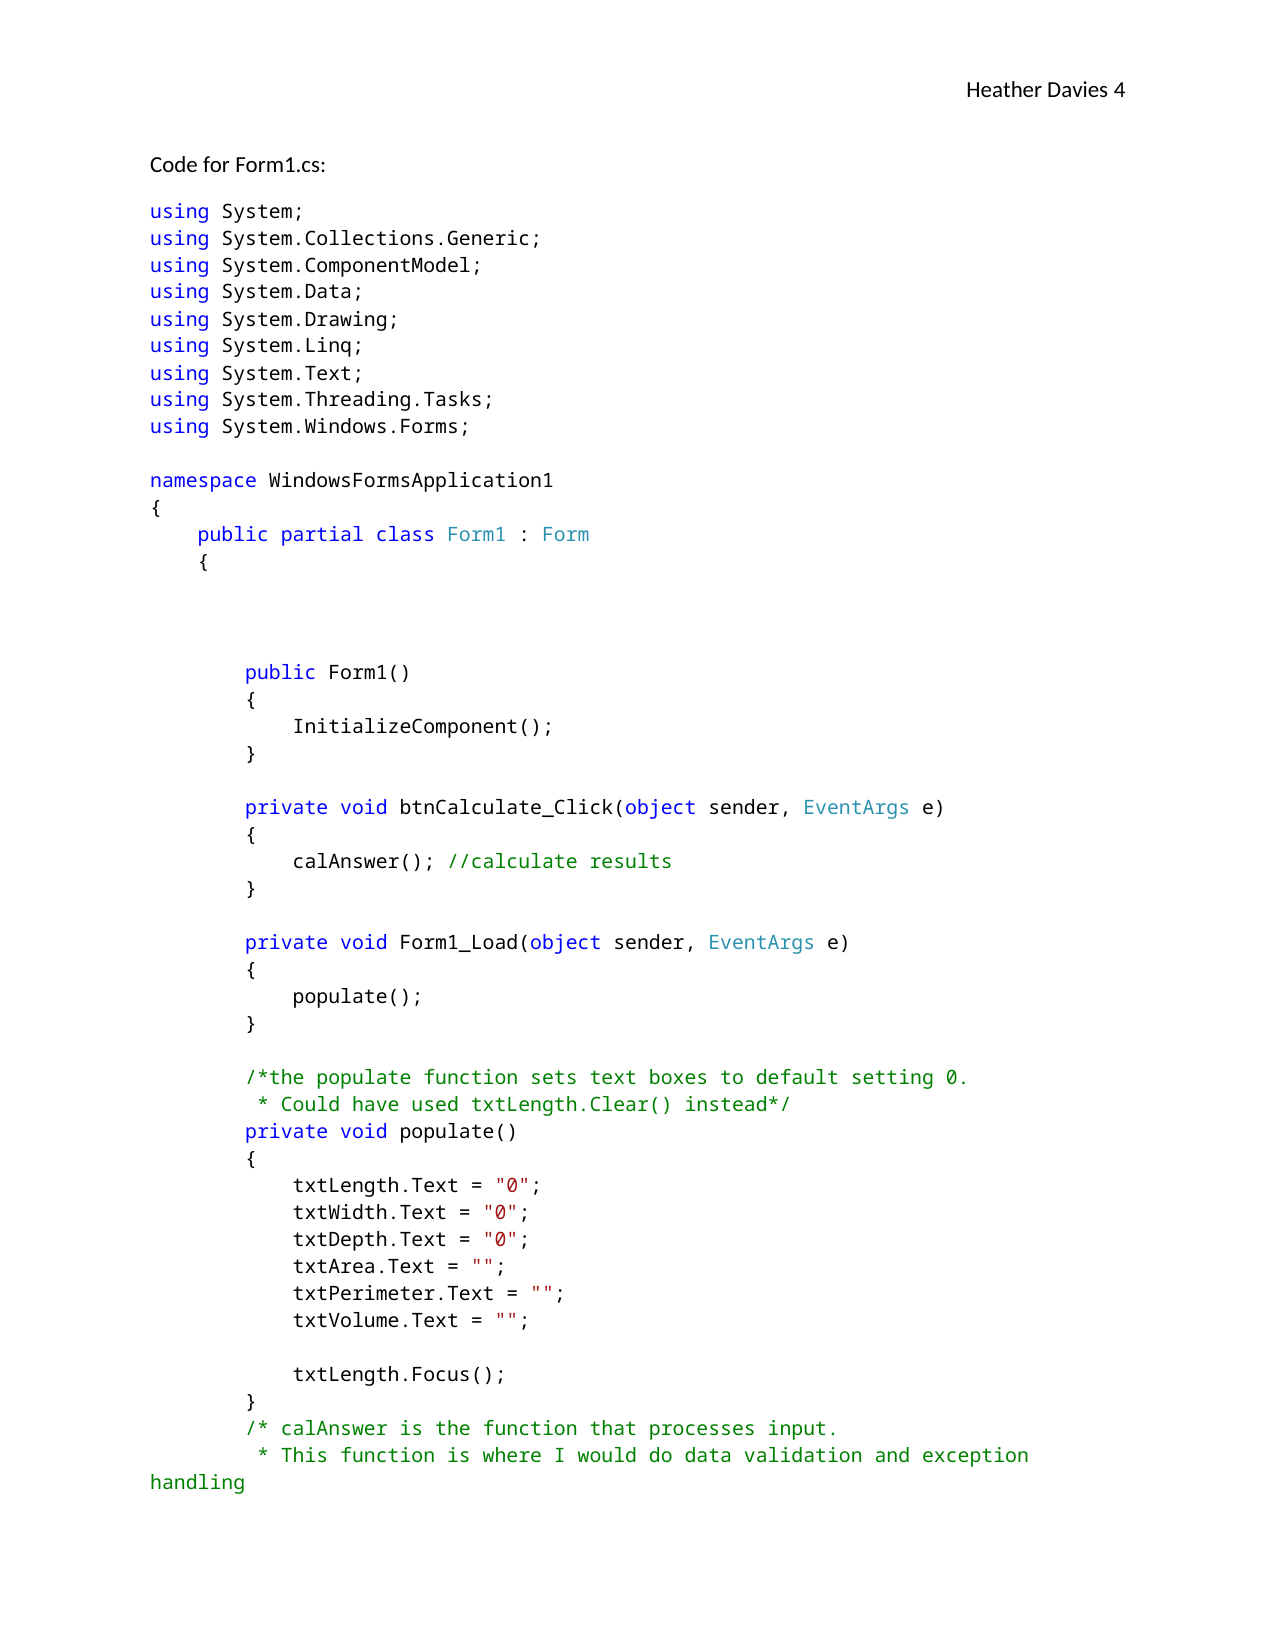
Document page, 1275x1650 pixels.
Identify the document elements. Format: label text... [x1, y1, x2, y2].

text using System.Linq; [150, 332, 1125, 359]
text txtPerimeter.Text = ""; [150, 1279, 1125, 1306]
text } [150, 1009, 1125, 1036]
text namespace WindowsFormsApplication1 [150, 467, 1125, 494]
text using System.Threading.Tasks; [150, 386, 1125, 413]
text private void Form1_Load(object sender, EventArgs e) [150, 928, 1125, 955]
text populate(); [150, 982, 1125, 1009]
text using System.ComponentModel; [150, 251, 1125, 278]
text Code for Form1.cs: [150, 150, 1125, 178]
text /* calAnswer is the function that processes input. [150, 1414, 1125, 1441]
text txtArea.Text = ""; [150, 1252, 1125, 1279]
text { [150, 821, 1125, 847]
text using System.Windows.Forms; [150, 413, 1125, 440]
text } [150, 739, 1125, 767]
text private void populate() [150, 1117, 1125, 1144]
text { [150, 1144, 1125, 1171]
text txtDepth.Text = "0"; [150, 1225, 1125, 1252]
text public Form1() [150, 659, 1125, 686]
text using System.Data; [150, 278, 1125, 305]
text } [150, 874, 1125, 901]
text InitializeComponent(); [150, 713, 1125, 739]
text txtWidth.Text = "0"; [150, 1198, 1125, 1225]
text private void btnCalculate_Click(object sender, EventArgs e) [150, 793, 1125, 821]
text * Could have used txtLength.Clear() instead*/ [150, 1090, 1125, 1117]
text using System.Collections.Generic; [150, 224, 1125, 251]
text using System; [150, 197, 1125, 224]
text { [150, 686, 1125, 713]
text /*the populate function sets text boxes to default setting 0. [150, 1063, 1125, 1090]
text calAnswer(); //calculate results [150, 847, 1125, 874]
text { [150, 494, 1125, 521]
text public partial class Form1 : Form [150, 521, 1125, 548]
text { [150, 548, 1125, 574]
text * This function is where I would do data validation and exception handling [150, 1441, 1125, 1495]
text txtLength.Text = "0"; [150, 1171, 1125, 1198]
text txtVolume.Text = ""; [150, 1306, 1125, 1333]
text txtLength.Focus(); [150, 1360, 1125, 1387]
text } [150, 1387, 1125, 1414]
text using System.Drawing; [150, 305, 1125, 332]
text using System.Text; [150, 359, 1125, 386]
text { [150, 955, 1125, 982]
